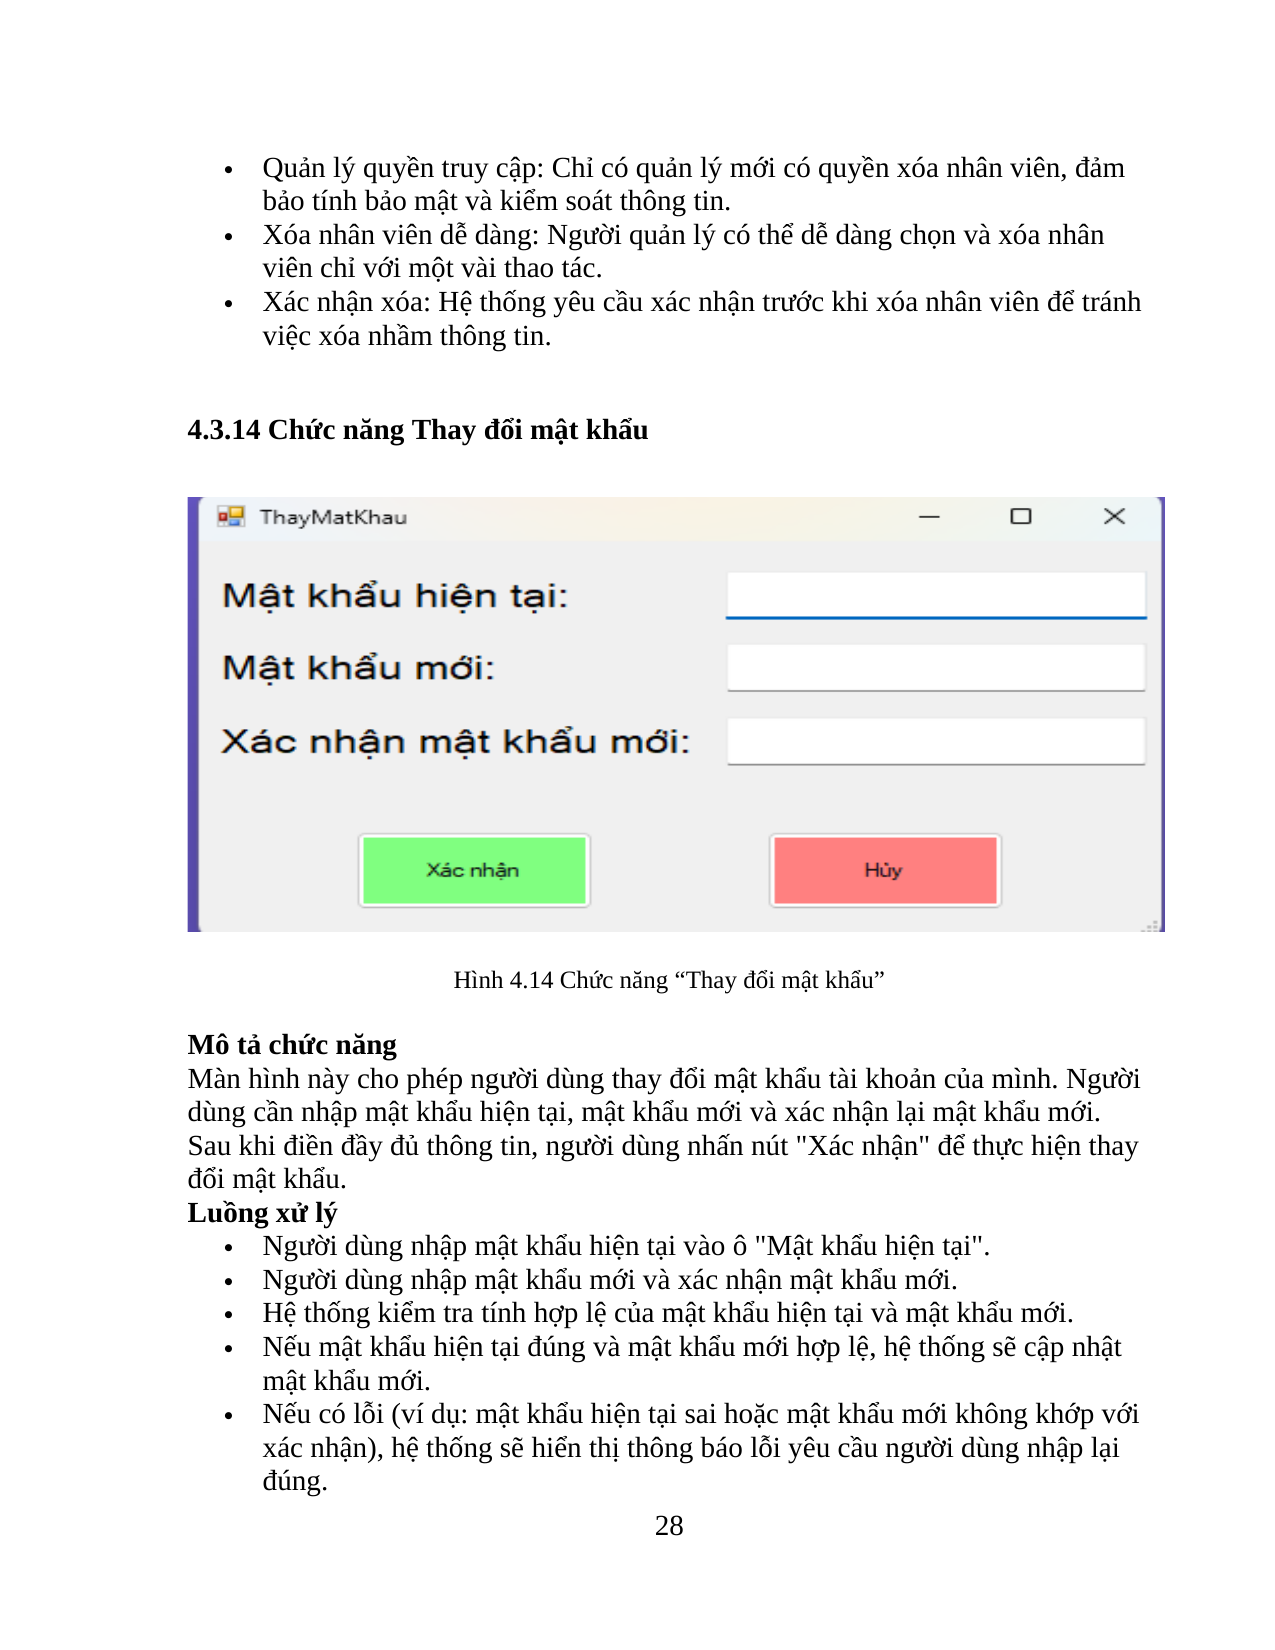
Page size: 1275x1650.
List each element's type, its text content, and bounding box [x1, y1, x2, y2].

list Nếu có lỗi (ví dụ: mật khẩu hiện tại sai hoặc mật khẩu mới không khớp với xác nhận), hệ thống sẽ hiển thị thông báo lỗi yêu cầu người dùng nhập lại đúng. [225, 1396, 1151, 1497]
text Hình 4.14 Chức năng “Thay đổi mật khẩu” [187, 965, 1151, 994]
list Hệ thống kiểm tra tính hợp lệ của mật khẩu hiện tại và mật khẩu mới. [225, 1296, 1151, 1329]
text Mô tả chức năng [187, 1027, 1151, 1061]
list Người dùng nhập mật khẩu mới và xác nhận mật khẩu mới. [225, 1262, 1151, 1296]
list Xác nhận xóa: Hệ thống yêu cầu xác nhận trước khi xóa nhân viên để tránh việc xóa nhầm thông tin. [225, 284, 1151, 351]
picture [187, 497, 1165, 932]
list Người dùng nhập mật khẩu hiện tại vào ô "Mật khẩu hiện tại". [225, 1228, 1151, 1262]
list Quản lý quyền truy cập: Chỉ có quản lý mới có quyền xóa nhân viên, đảm bảo tính bảo mật và kiểm soát thông tin. [225, 150, 1151, 217]
subtitle 4.3.14 Chức năng Thay đổi mật khẩu [187, 412, 1151, 445]
list Xóa nhân viên dễ dàng: Người quản lý có thể dễ dàng chọn và xóa nhân viên chỉ với một vài thao tác. [225, 217, 1151, 284]
list Nếu mật khẩu hiện tại đúng và mật khẩu mới hợp lệ, hệ thống sẽ cập nhật mật khẩu mới. [225, 1329, 1151, 1396]
text Luồng xử lý [187, 1195, 1151, 1228]
text Màn hình này cho phép người dùng thay đổi mật khẩu tài khoản của mình. Người dùng cần nhập mật khẩu hiện tại, mật khẩu mới và xác nhận lại mật khẩu mới. Sau khi điền đầy đủ thông tin, người dùng nhấn nút "Xác nhận" để thực hiện thay đổi mật khẩu. [187, 1061, 1151, 1195]
